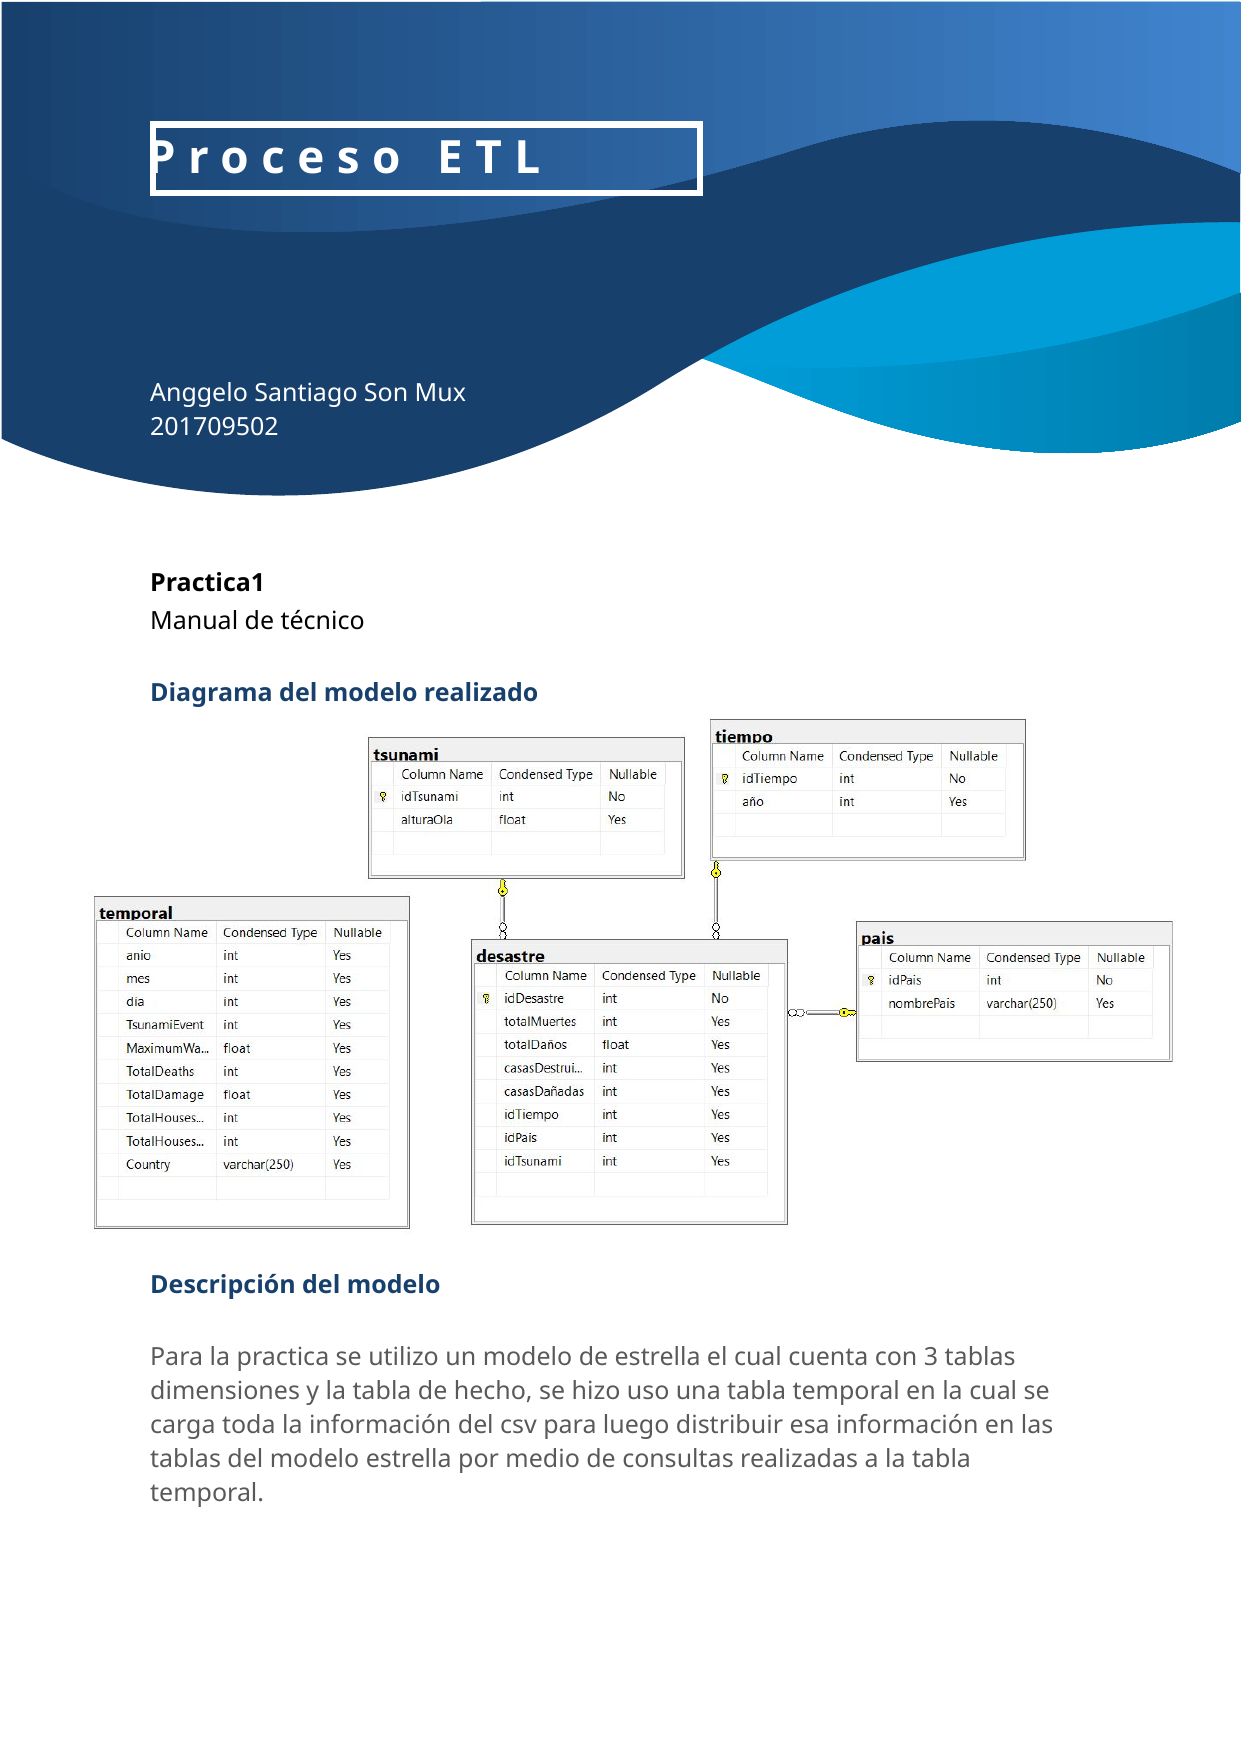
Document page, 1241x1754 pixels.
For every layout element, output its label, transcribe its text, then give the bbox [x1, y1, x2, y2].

picture [88, 711, 1179, 1234]
table_header [75, 122, 1165, 197]
table_cell Anggelo Santiago Son Mux 201709502 [75, 197, 1165, 477]
text Para la practica se utilizo un modelo de estrella el cual cuenta con 3 tablas dimensiones y la tabla de hecho, se hizo uso una tabla temporal en la cual se carga toda la información del csv para luego distribuir esa información en las tablas del modelo estrella por medio de consultas realizadas a la tabla temporal. [150, 1339, 1090, 1509]
text Practica1 [150, 564, 1090, 598]
text Manual de técnico [150, 603, 1090, 637]
text Descripción del modelo [150, 1267, 1090, 1301]
text Diagrama del modelo realizado [150, 674, 1090, 708]
